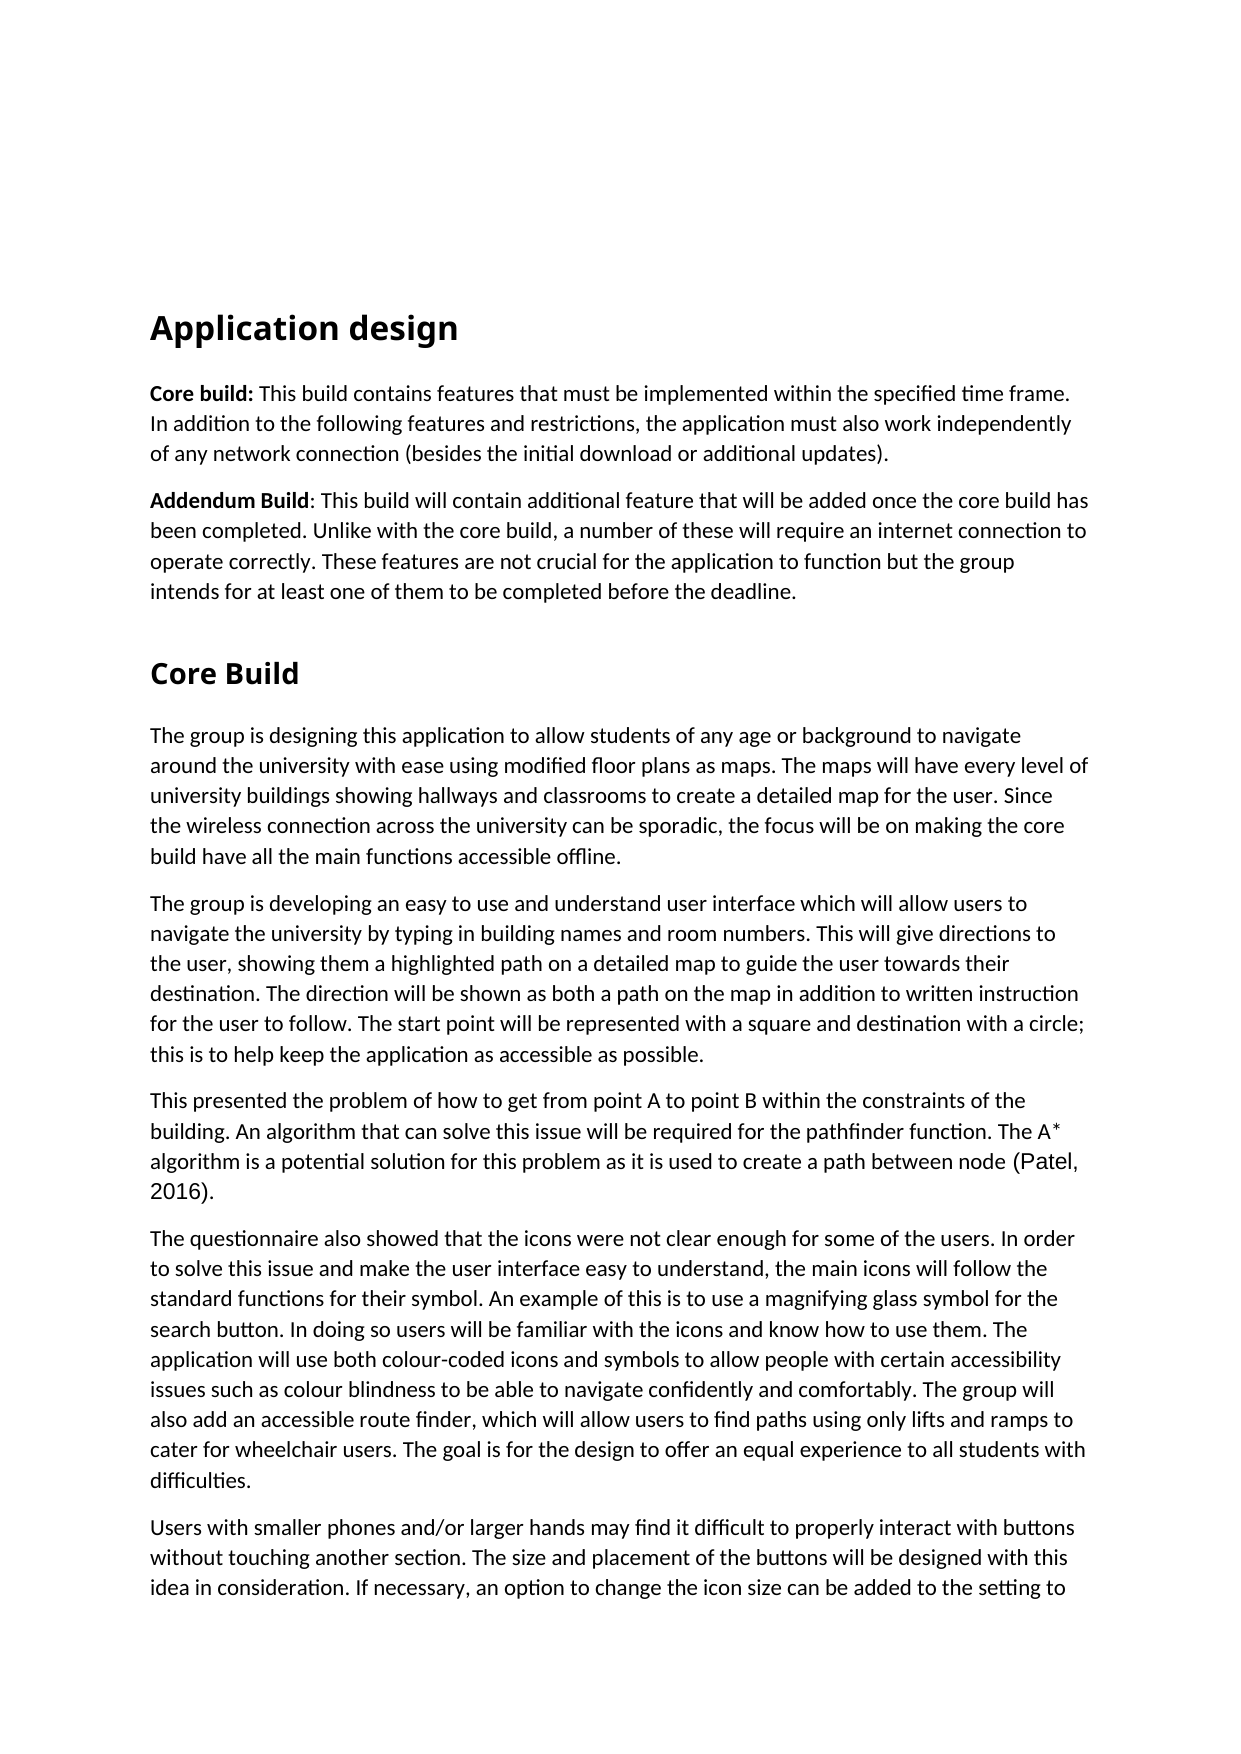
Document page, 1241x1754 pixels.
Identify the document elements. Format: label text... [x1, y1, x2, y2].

text Addendum Build: This build will contain additional feature that will be added once the core build has been completed. Unlike with the core build, a number of these will require an internet connection to operate correctly. These features are not crucial for the application to function but the group intends for at least one of them to be completed before the deadline. [150, 486, 1090, 605]
text This presented the problem of how to get from point A to point B within the constraints of the building. An algorithm that can solve this issue will be required for the pathfinder function. The A* algorithm is a potential solution for this problem as it is used to create a path between node (Patel, 2016). [150, 1087, 1090, 1205]
text The group is developing an easy to use and understand user interface which will allow users to navigate the university by typing in building names and room numbers. This will give directions to the user, showing them a highlighted path on a detailed map to guide the user towards their destination. The direction will be shown as both a path on the map in addition to written instruction for the user to follow. The start point will be represented with a square and destination with a circle; this is to help keep the application as accessible as possible. [150, 889, 1090, 1068]
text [150, 1513, 1090, 1601]
text The questionnaire also showed that the icons were not clear enough for some of the users. In order to solve this issue and make the user interface easy to understand, the main icons will follow the standard functions for their symbol. An example of this is to use a magnifying glass symbol for the search button. In doing so users will be familiar with the icons and know how to use them. The application will use both colour-coded icons and symbols to allow people with certain accessibility issues such as colour blindness to be able to navigate confidently and comfortably. The group will also add an accessible route finder, which will allow users to find paths using only lifts and ramps to cater for wheelchair users. The goal is for the design to offer an equal experience to all students with difficulties. [150, 1224, 1090, 1494]
text The group is designing this application to allow students of any age or background to navigate around the university with ease using modified floor plans as maps. The maps will have every level of university buildings showing hallways and classrooms to create a detailed map for the user. Since the wireless connection across the university can be sporadic, the focus will be on making the core build have all the main functions accessible offline. [150, 721, 1090, 870]
text Core build: This build contains features that must be implemented within the specified time frame. In addition to the following features and restrictions, the application must also work independently of any network connection (besides the initial download or additional updates). [150, 379, 1090, 468]
subtitle Core Build [150, 653, 1090, 693]
subtitle Application design [150, 305, 1090, 351]
